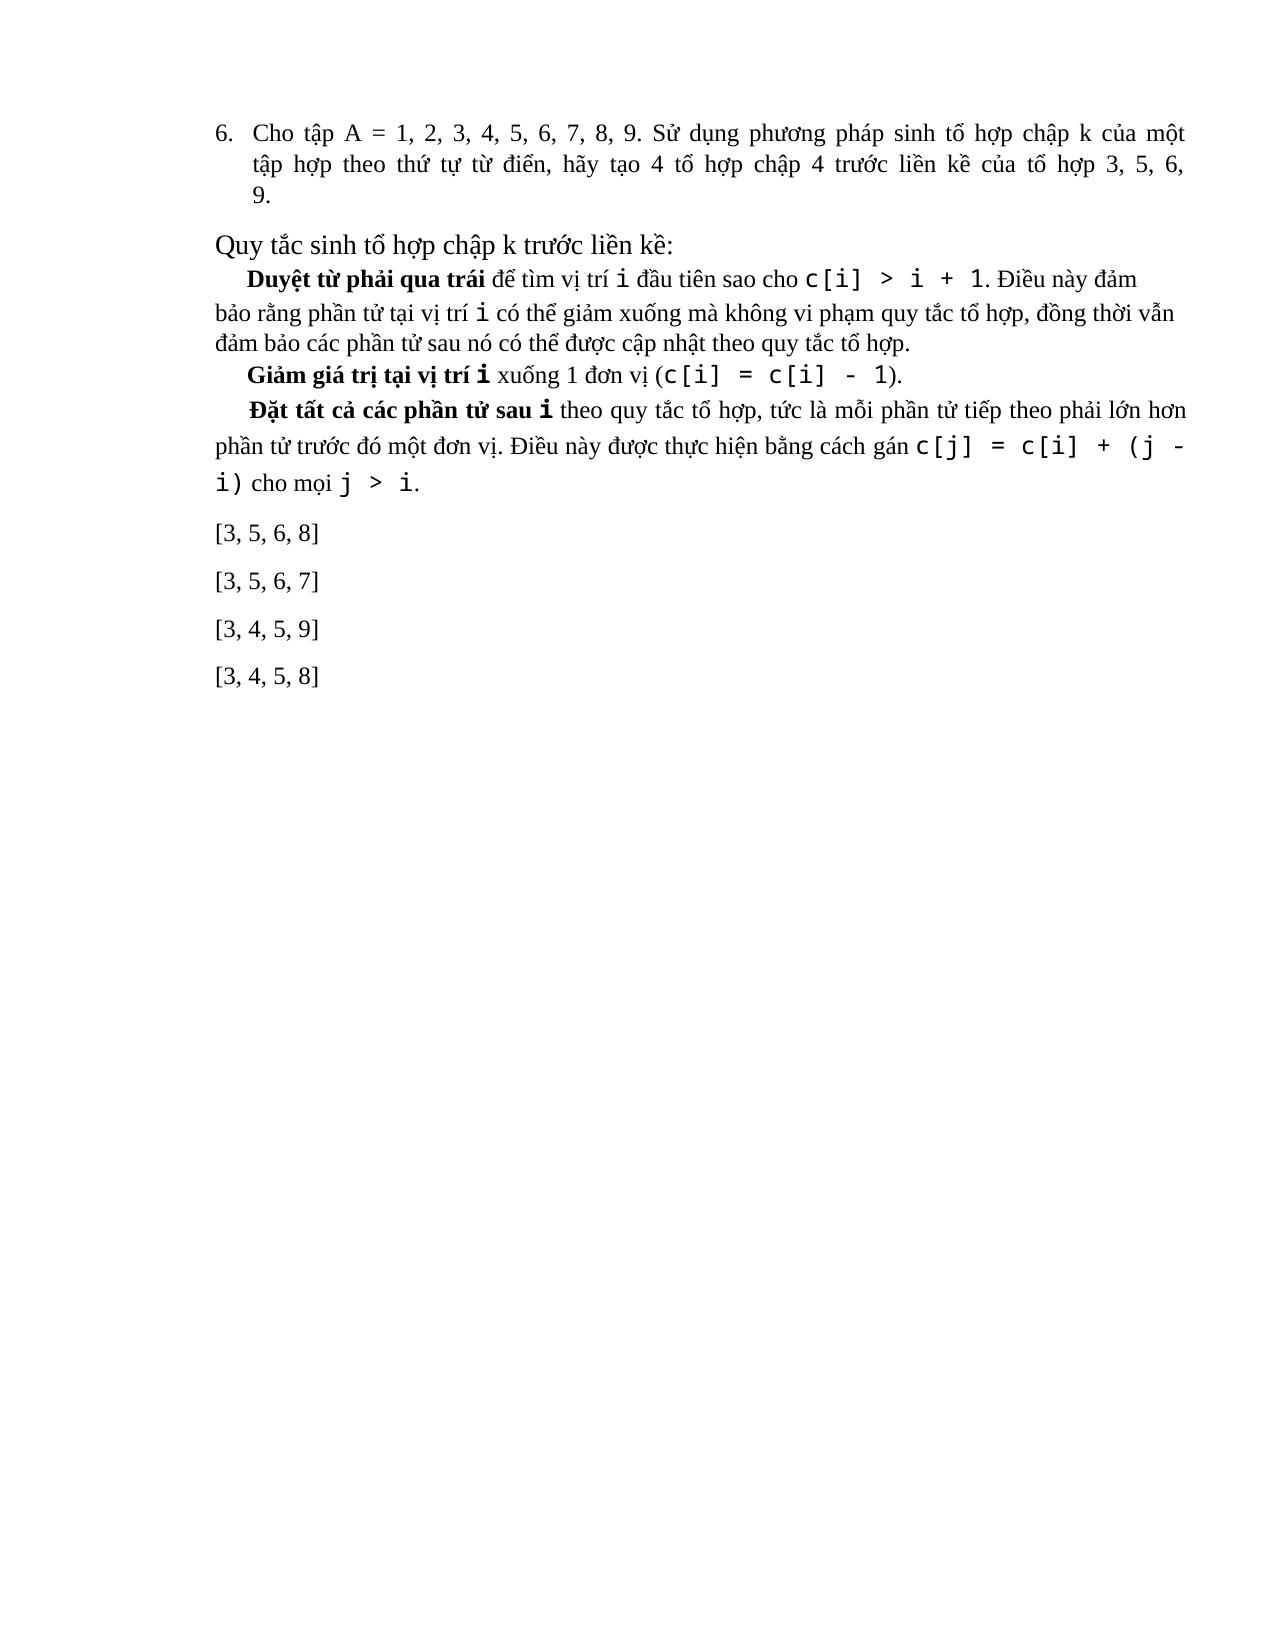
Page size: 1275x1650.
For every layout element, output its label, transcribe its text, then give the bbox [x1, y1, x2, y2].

text Quy tắc sinh tổ hợp chập k trước liền kề: [215, 228, 1186, 260]
text  Giảm giá trị tại vị trí i xuống 1 đơn vị (c[i] = c[i] - 1). [215, 357, 1186, 391]
text  Đặt tất cả các phần tử sau i theo quy tắc tổ hợp, tức là mỗi phần tử tiếp theo phải lớn hơn phần tử trước đó một đơn vị. Điều này được thực hiện bằng cách gán c[j] = c[i] + (j - i) cho mọi j > i. [215, 391, 1186, 499]
text [3, 5, 6, 7] [215, 566, 1186, 595]
text [3, 4, 5, 8] [215, 661, 1186, 690]
text [3, 4, 5, 9] [215, 614, 1186, 642]
list Cho tập A = 1, 2, 3, 4, 5, 6, 7, 8, 9. Sử dụng phương pháp sinh tổ hợp chập k của một tập hợp theo thứ tự từ điển, hãy tạo 4 tổ hợp chập 4 trước liền kề của tổ hợp 3, 5, 6, 9. [215, 118, 1186, 209]
text [3, 5, 6, 8] [215, 518, 1186, 547]
text  Duyệt từ phải qua trái để tìm vị trí i đầu tiên sao cho c[i] > i + 1. Điều này đảm bảo rằng phần tử tại vị trí i có thể giảm xuống mà không vi phạm quy tắc tổ hợp, đồng thời vẫn đảm bảo các phần tử sau nó có thể được cập nhật theo quy tắc tổ hợp. [215, 260, 1186, 357]
